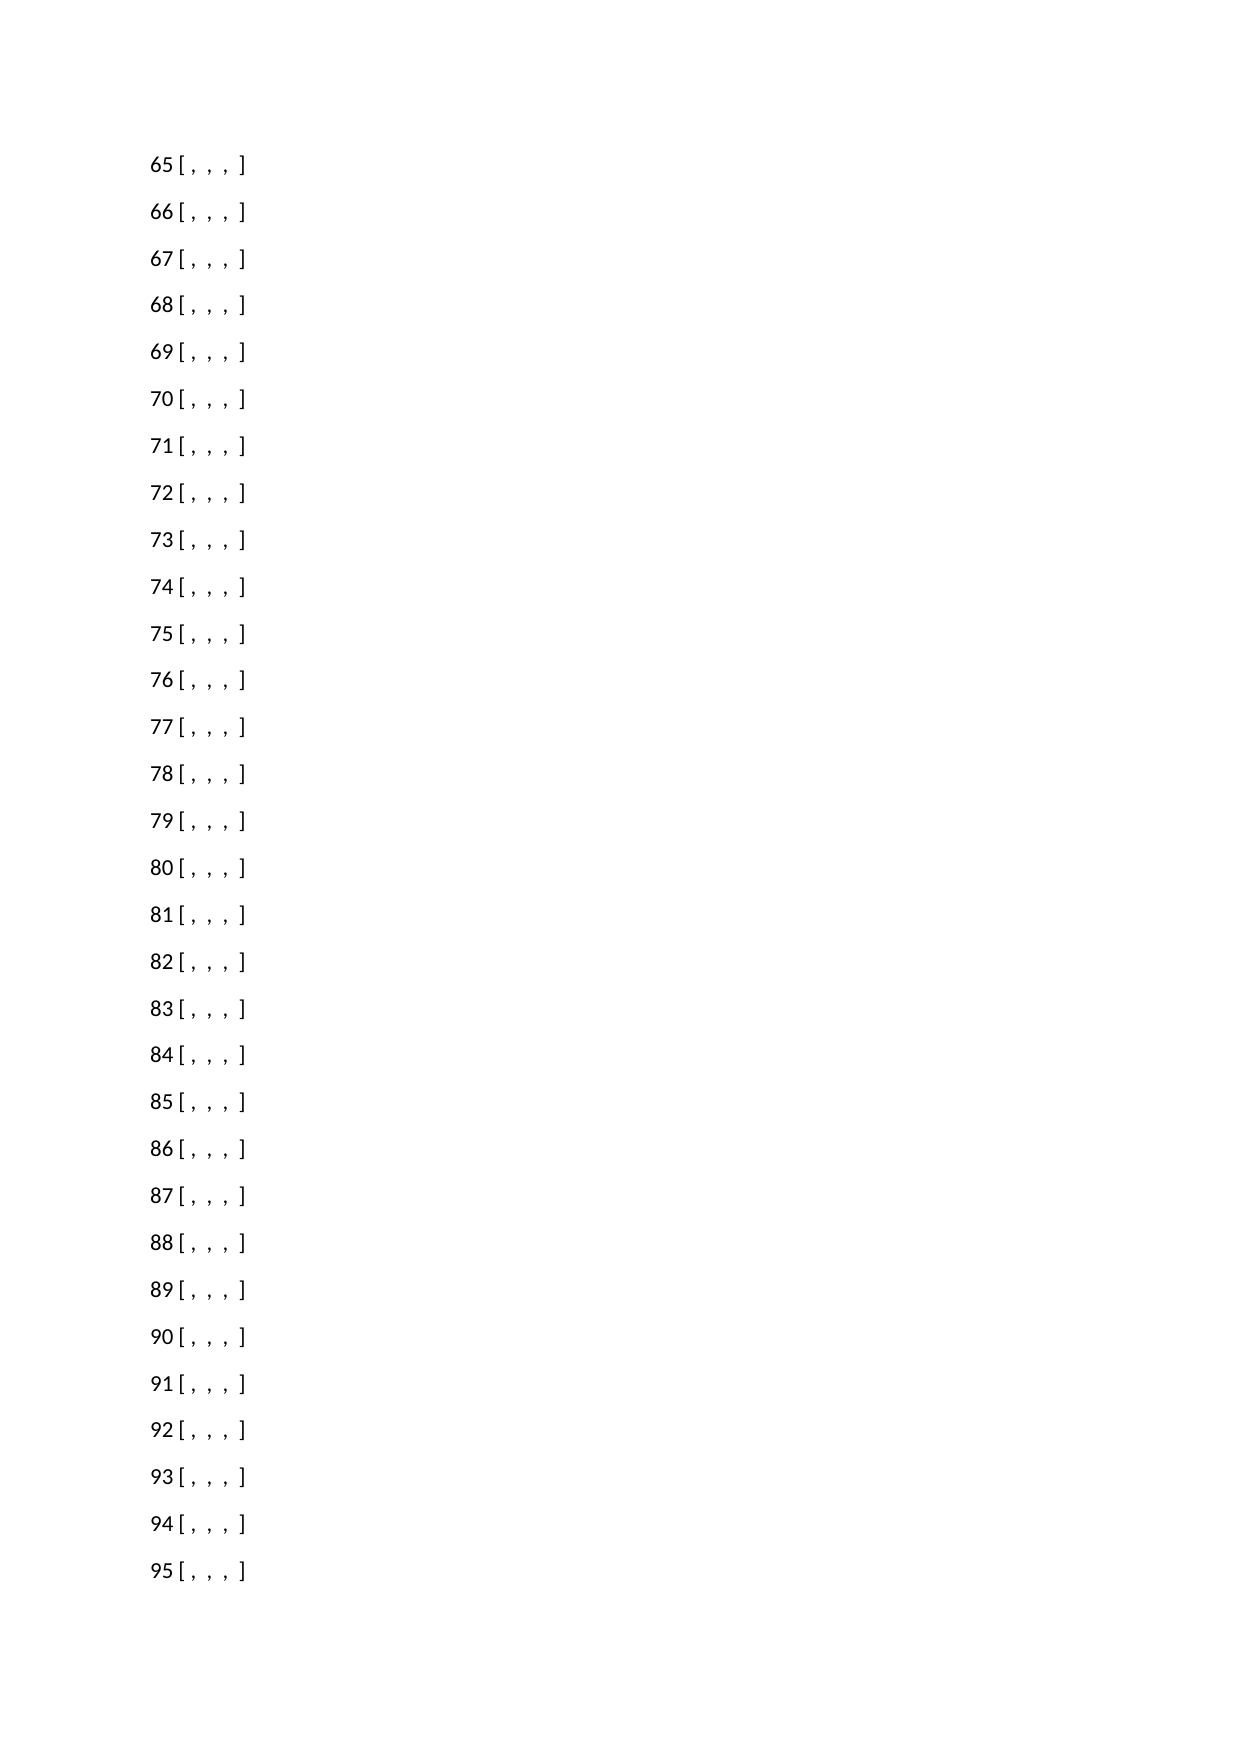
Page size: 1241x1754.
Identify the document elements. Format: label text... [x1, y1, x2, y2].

text 82 [ , , , ] [150, 947, 1090, 975]
text 83 [ , , , ] [150, 994, 1090, 1022]
text 66 [ , , , ] [150, 197, 1090, 225]
text 84 [ , , , ] [150, 1041, 1090, 1069]
text 71 [ , , , ] [150, 431, 1090, 459]
text 72 [ , , , ] [150, 478, 1090, 506]
text 68 [ , , , ] [150, 291, 1090, 319]
text 75 [ , , , ] [150, 619, 1090, 647]
text 78 [ , , , ] [150, 759, 1090, 787]
text 81 [ , , , ] [150, 900, 1090, 928]
text 74 [ , , , ] [150, 572, 1090, 600]
text 86 [ , , , ] [150, 1134, 1090, 1162]
text 91 [ , , , ] [150, 1369, 1090, 1397]
text 70 [ , , , ] [150, 384, 1090, 412]
text 76 [ , , , ] [150, 666, 1090, 694]
text 85 [ , , , ] [150, 1087, 1090, 1116]
text 67 [ , , , ] [150, 244, 1090, 272]
text 90 [ , , , ] [150, 1322, 1090, 1350]
text 94 [ , , , ] [150, 1509, 1090, 1537]
text 79 [ , , , ] [150, 806, 1090, 834]
text 93 [ , , , ] [150, 1462, 1090, 1491]
text 69 [ , , , ] [150, 337, 1090, 366]
text 92 [ , , , ] [150, 1416, 1090, 1444]
text 89 [ , , , ] [150, 1275, 1090, 1303]
text 88 [ , , , ] [150, 1228, 1090, 1256]
text 73 [ , , , ] [150, 525, 1090, 553]
text 65 [ , , , ] [150, 150, 1090, 178]
text 77 [ , , , ] [150, 712, 1090, 741]
text 95 [ , , , ] [150, 1556, 1090, 1584]
text 80 [ , , , ] [150, 853, 1090, 881]
text 87 [ , , , ] [150, 1181, 1090, 1209]
